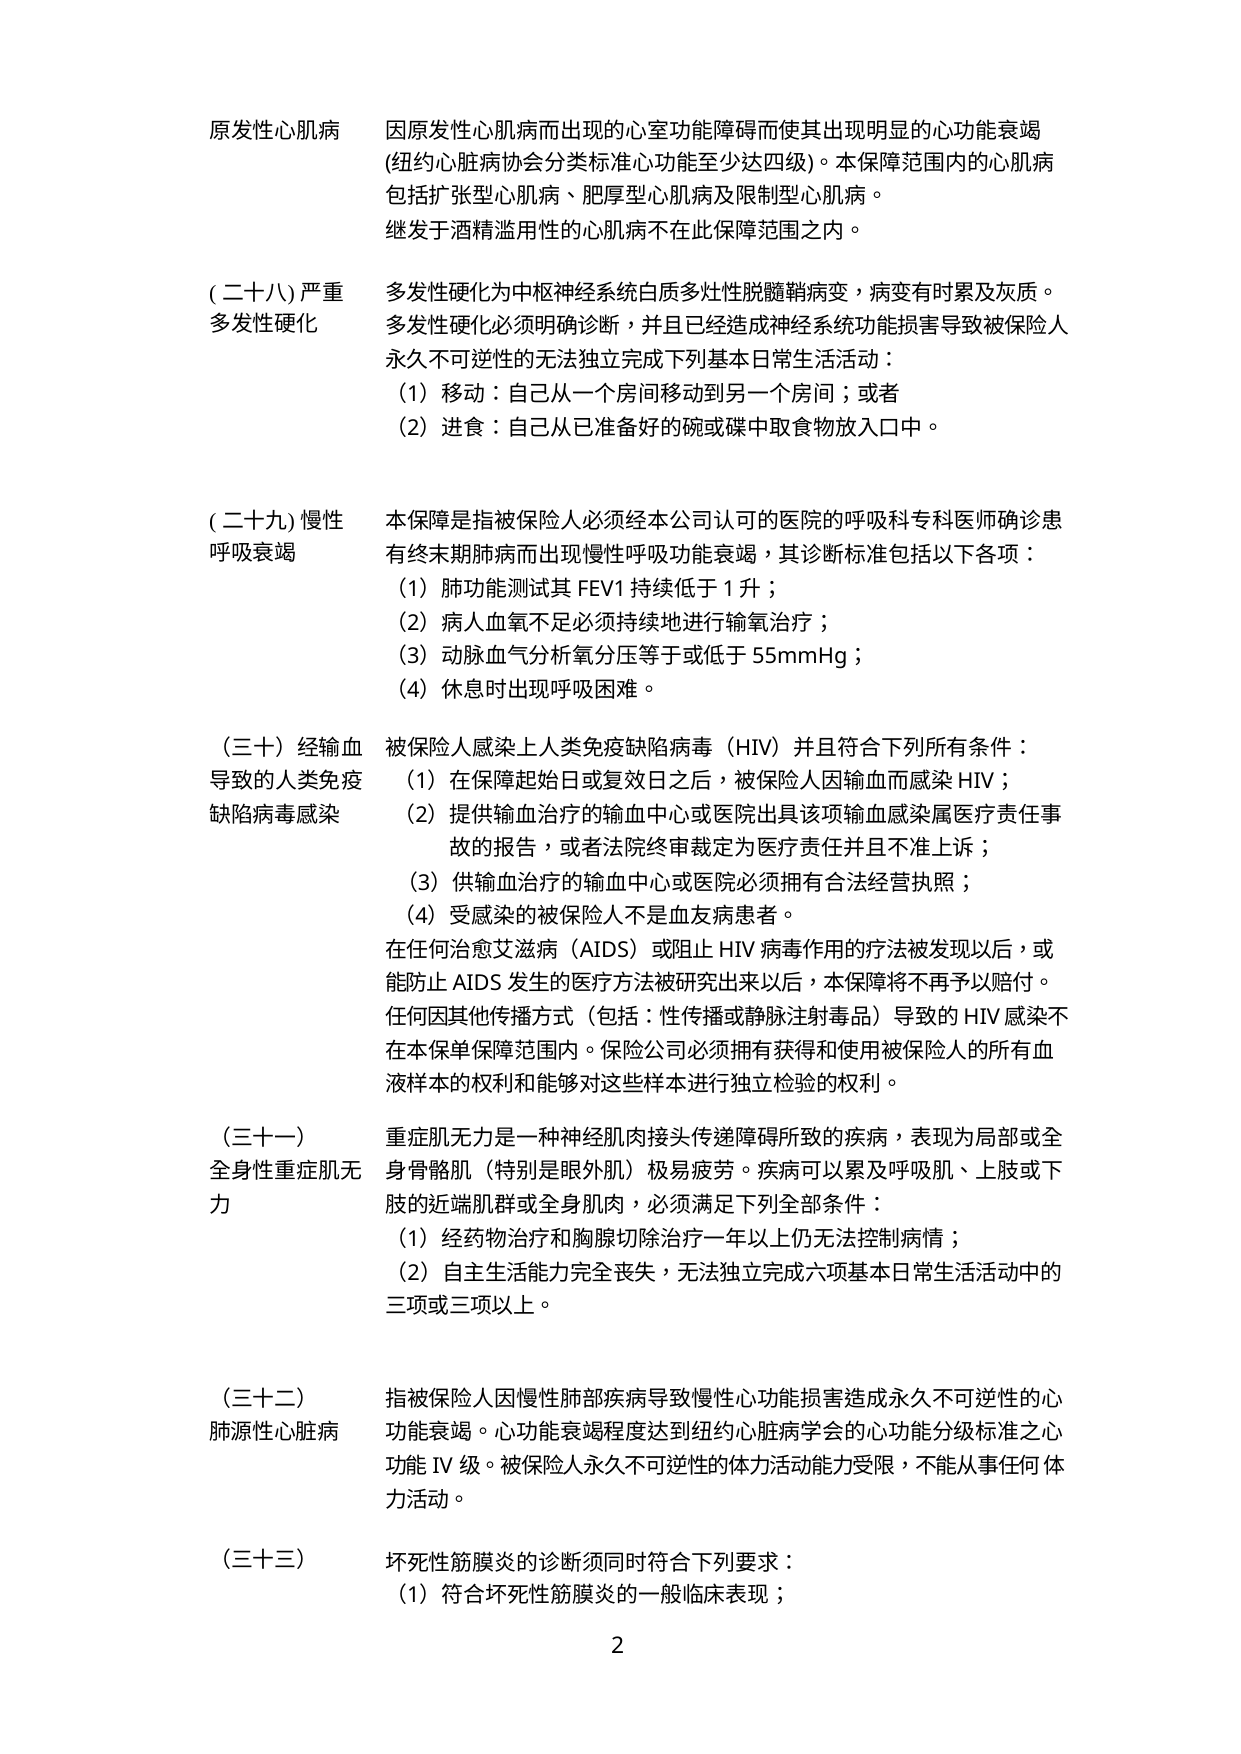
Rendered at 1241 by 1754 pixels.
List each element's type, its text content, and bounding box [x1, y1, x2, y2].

table_cell 多发性硬化为中枢神经系统白质多灶性脱髓鞘病变，病变有时累及灰质。多发性硬化必须明确诊断，并且已经造成神经系统功能损害导致被保险人永久不可逆性的无法独立完成下列基本日常生活活动： （1）移动：自己从一个房间移动到另一个房间；或者 （2）进食：自己从已准备好的碗或碟中取食物放入口中。 [375, 261, 1097, 473]
table_cell （三十一） 全身性重症肌无力 [188, 1107, 375, 1350]
table_cell ( 二十八) 严重多发性硬化 [188, 261, 375, 473]
table_header 因原发性心肌病而出现的心室功能障碍而使其出现明显的心功能衰竭 (纽约心脏病协会分类标准心功能至少达四级)。本保障范围内的心肌病包括扩张型心肌病、肥厚型心肌病及限制型心肌病。 继发于酒精滥用性的心肌病不在此保障范围之内。 [375, 121, 1097, 261]
table_cell （三十三） [188, 1529, 375, 1609]
table_header 原发性心肌病 [188, 121, 375, 261]
table_cell 指被保险人因慢性肺部疾病导致慢性心功能损害造成永久不可逆性的心功能衰竭。心功能衰竭程度达到纽约心脏病学会的心功能分级标准之心功能 IV 级。被保险人永久不可逆性的体力活动能力受限，不能从事任何体力活动。 [375, 1350, 1097, 1529]
table_cell 坏死性筋膜炎的诊断须同时符合下列要求： （1）符合坏死性筋膜炎的一般临床表现； [375, 1529, 1097, 1609]
table_cell ( 二十九) 慢性呼吸衰竭 [188, 473, 375, 717]
table_cell 重症肌无力是一种神经肌肉接头传递障碍所致的疾病，表现为局部或全身骨骼肌（特别是眼外肌）极易疲劳。疾病可以累及呼吸肌、上肢或下肢的近端肌群或全身肌肉，必须满足下列全部条件： （1）经药物治疗和胸腺切除治疗一年以上仍无法控制病情； （2）自主生活能力完全丧失，无法独立完成六项基本日常生活活动中的三项或三项以上。 [375, 1107, 1097, 1350]
table_cell （三十）经输血导致的人类免疫缺陷病毒感染 [188, 717, 375, 1107]
table_cell 被保险人感染上人类免疫缺陷病毒（HIV）并且符合下列所有条件： （1）在保障起始日或复效日之后，被保险人因输血而感染HIV； （2）提供输血治疗的输血中心或医院出具该项输血感染属医疗责任事故的报告，或者法院终审裁定为医疗责任并且不准上诉； （3）供输血治疗的输血中心或医院必须拥有合法经营执照； （4）受感染的被保险人不是血友病患者。 在任何治愈艾滋病（AIDS）或阻止 HIV 病毒作用的疗法被发现以后，或能防止 AIDS 发生的医疗方法被研究出来以后，本保障将不再予以赔付。任何因其他传播方式（包括：性传播或静脉注射毒品）导致的HIV感染不在本保单保障范围内。保险公司必须拥有获得和使用被保险人的所有血液样本的权利和能够对这些样本进行独立检验的权利。 [375, 717, 1097, 1107]
table_cell （三十二） 肺源性心脏病 [188, 1350, 375, 1529]
table_cell 本保障是指被保险人必须经本公司认可的医院的呼吸科专科医师确诊患有终末期肺病而出现慢性呼吸功能衰竭，其诊断标准包括以下各项： （1）肺功能测试其FEV1持续低于1升； （2）病人血氧不足必须持续地进行输氧治疗； （3）动脉血气分析氧分压等于或低于55mmHg； （4）休息时出现呼吸困难。 [375, 473, 1097, 717]
